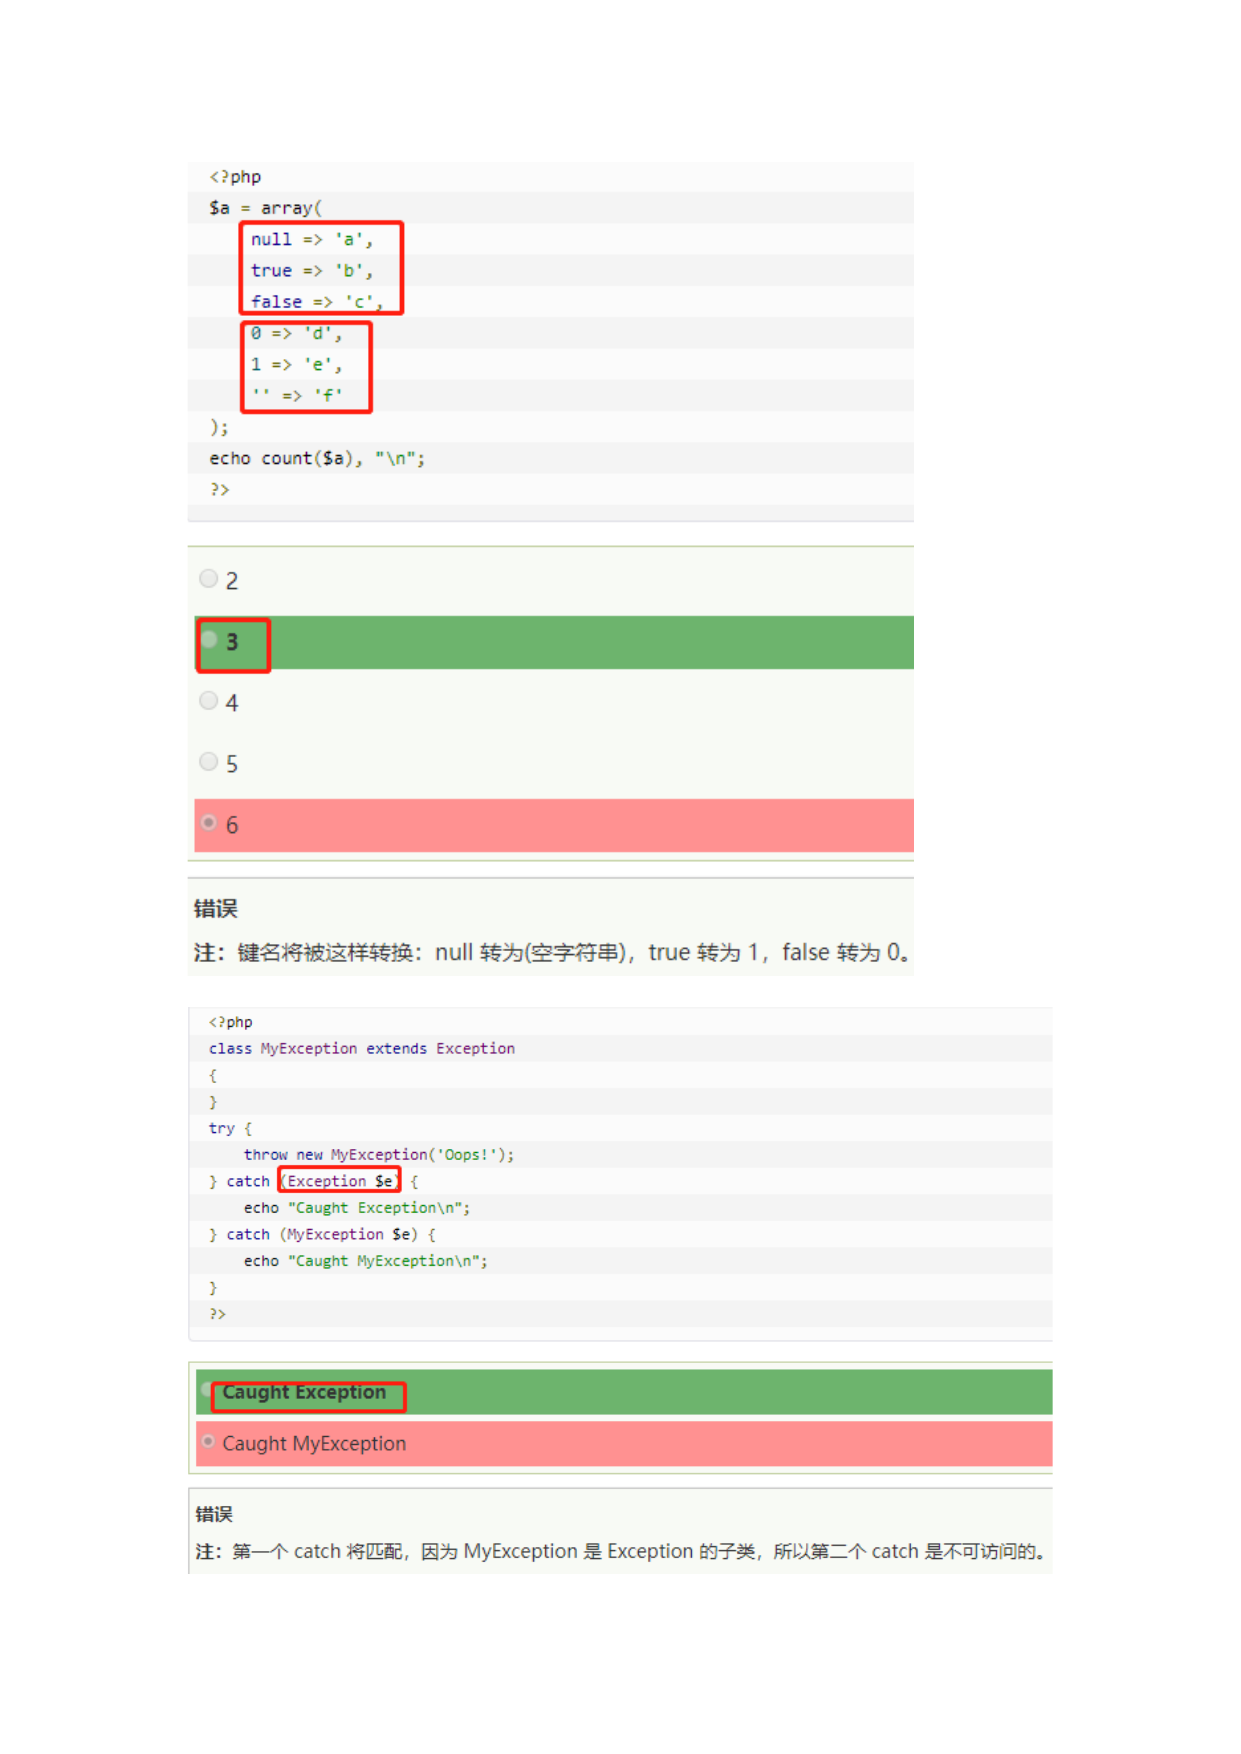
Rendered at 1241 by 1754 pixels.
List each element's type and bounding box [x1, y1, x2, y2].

picture [187, 162, 914, 976]
picture [187, 1007, 1053, 1574]
